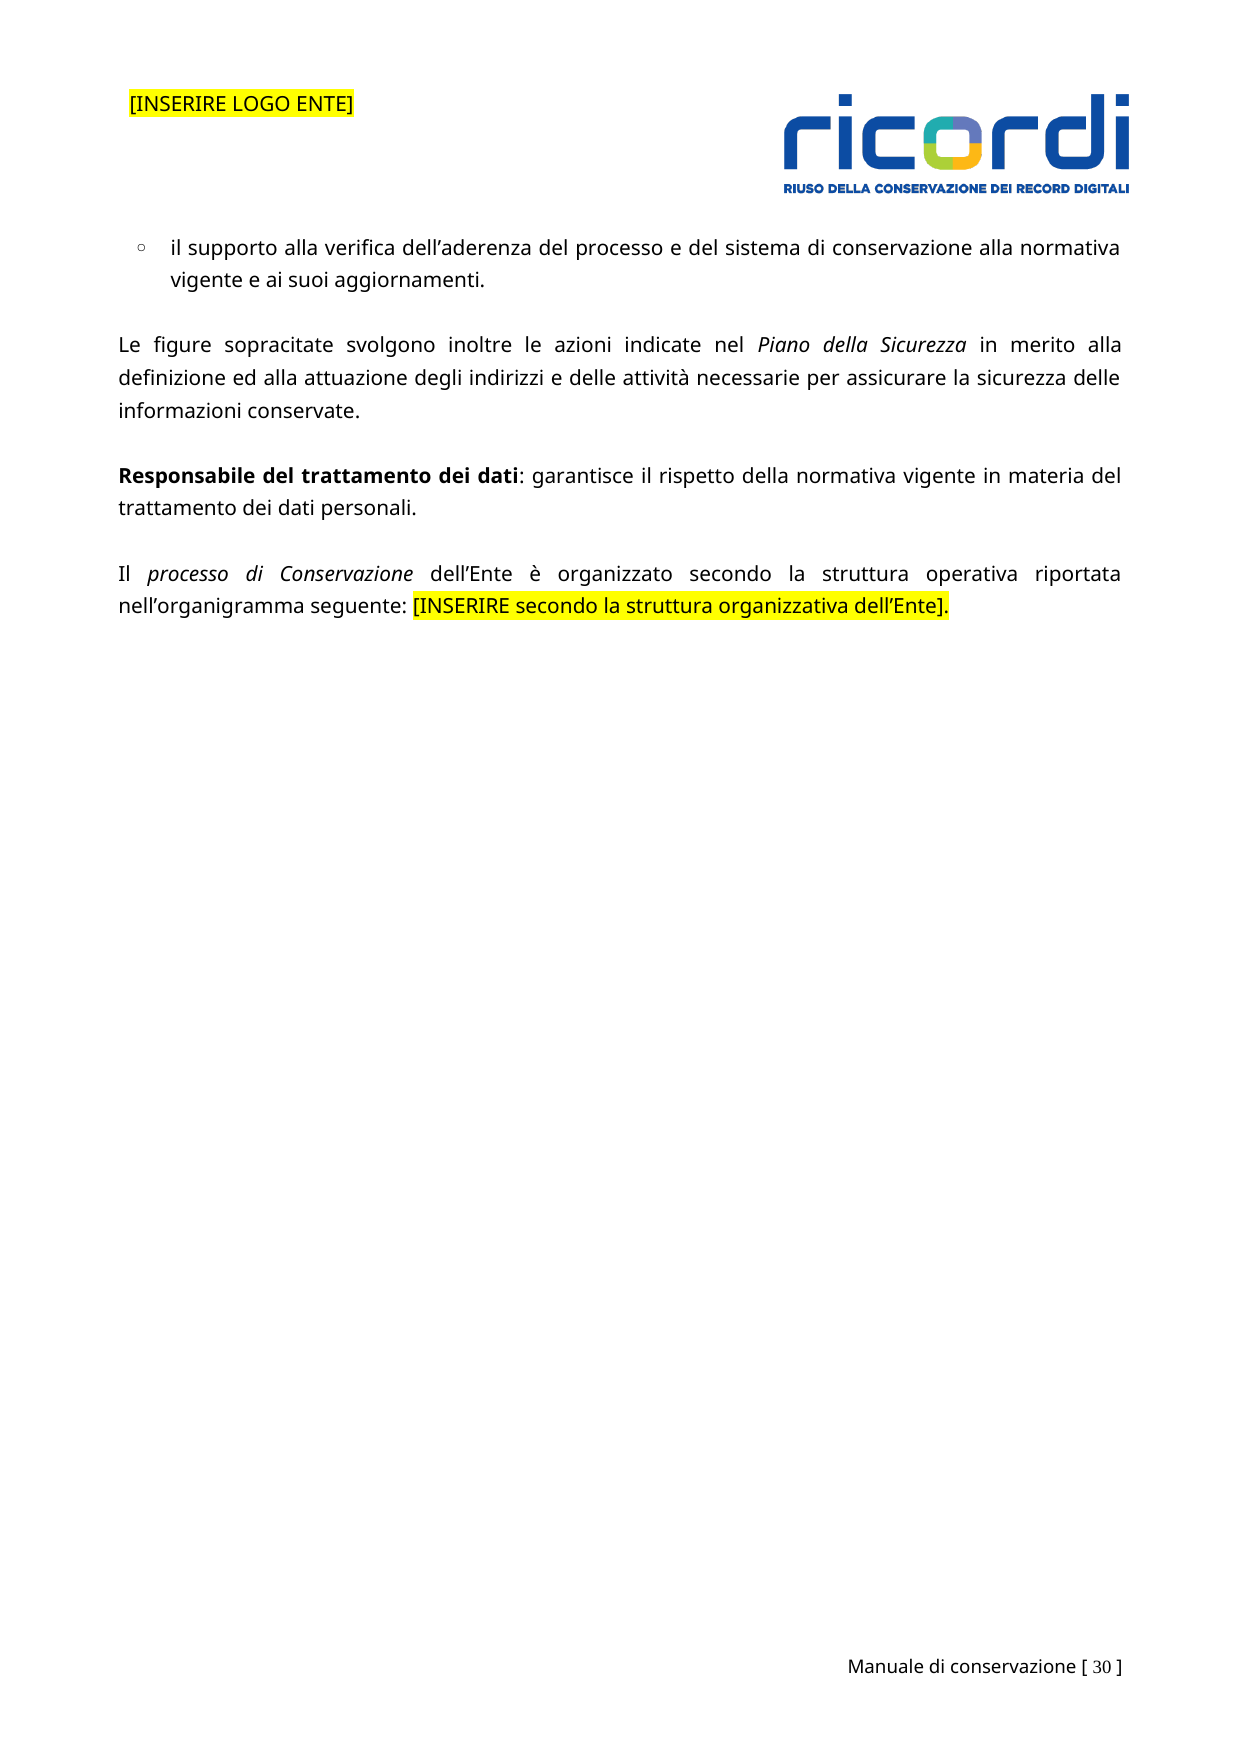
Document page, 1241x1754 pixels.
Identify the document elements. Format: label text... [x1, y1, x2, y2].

list il supporto alla verifica dell’aderenza del processo e del sistema di conservazione alla normativa vigente e ai suoi aggiornamenti. [133, 233, 1122, 294]
text Le figure sopracitate svolgono inoltre le azioni indicate nel Piano della Sicurezza in merito alla definizione ed alla attuazione degli indirizzi e delle attività necessarie per assicurare la sicurezza delle informazioni conservate. [118, 331, 1122, 424]
text Il processo di Conservazione dell’Ente è organizzato secondo la struttura operativa riportata nell’organigramma seguente: [INSERIRE secondo la struttura organizzativa dell’Ente]. [118, 559, 1122, 620]
text Responsabile del trattamento dei dati: garantisce il rispetto della normativa vigente in materia del trattamento dei dati personali. [118, 461, 1122, 522]
picture [778, 88, 1134, 199]
